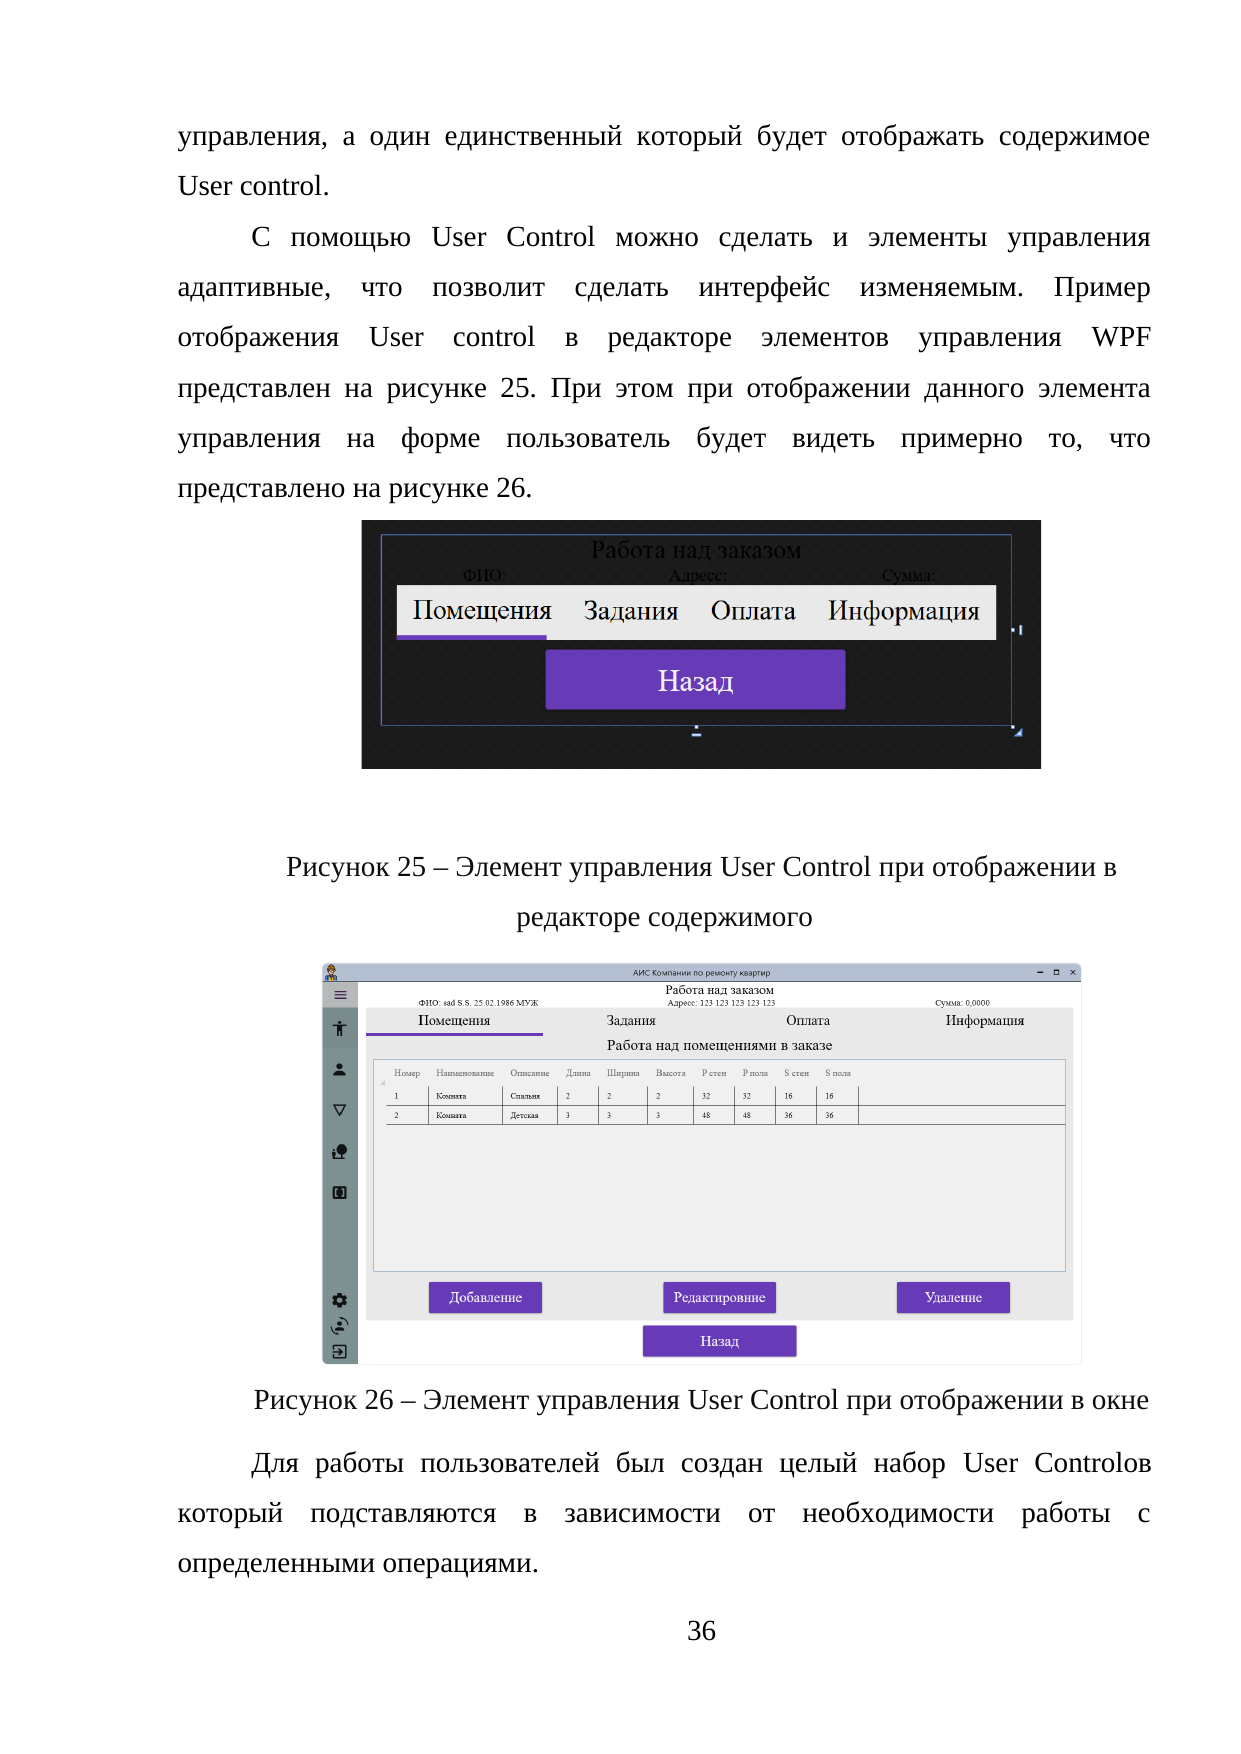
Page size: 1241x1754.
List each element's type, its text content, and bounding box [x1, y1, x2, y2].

picture [361, 520, 1042, 769]
picture [320, 961, 1083, 1366]
text С помощью User Control можно сделать и элементы управления адаптивные, что позволит сделать интерфейс изменяемым. Пример отображения User control в редакторе элементов управления WPF представлен на рисунке 25. При этом при отображении данного элемента управления на форме пользователь будет видеть примерно то, что представлено на рисунке 26. [177, 219, 1152, 504]
text Для работы пользователей был создан целый набор User Controlов который подставляются в зависимости от необходимости работы с определенными операциями. [177, 1445, 1152, 1579]
